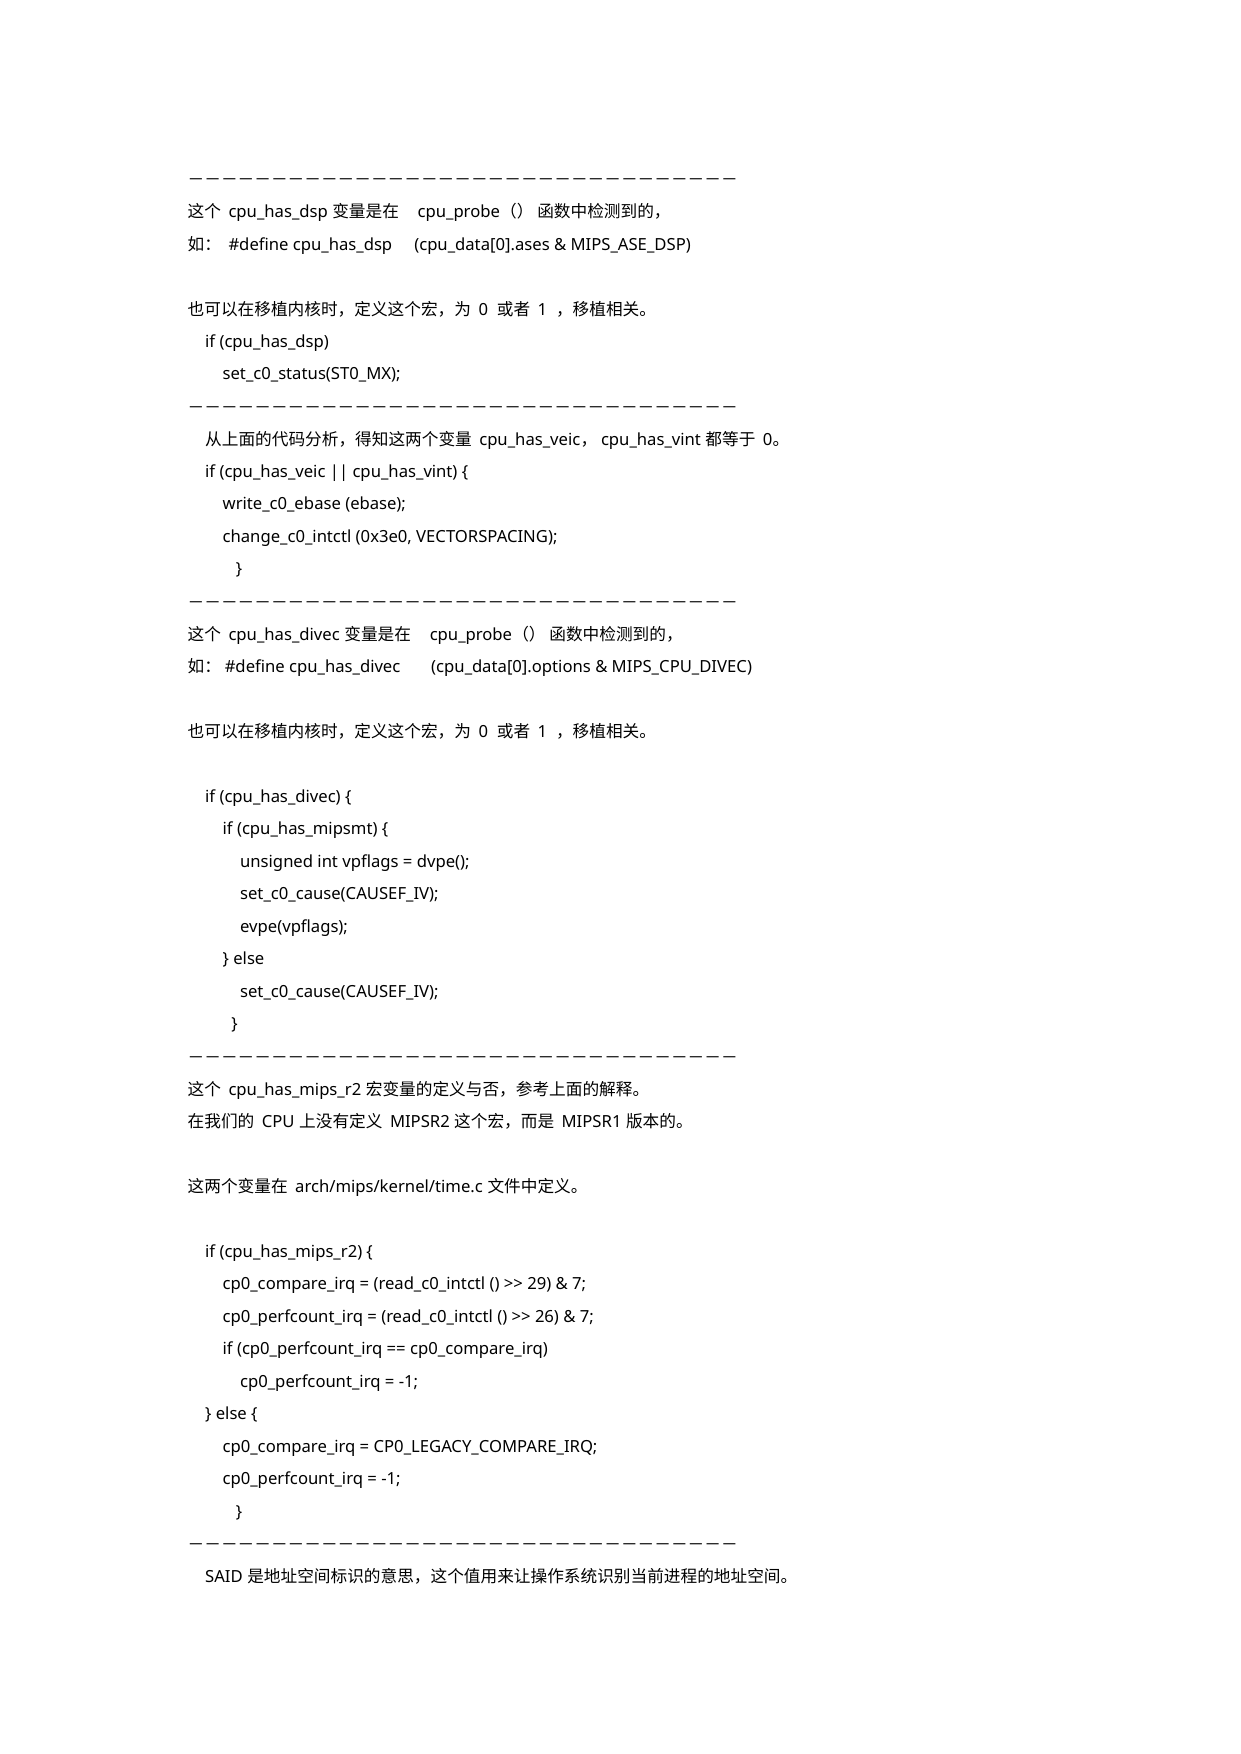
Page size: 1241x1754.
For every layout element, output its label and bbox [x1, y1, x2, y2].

text [187, 162, 1053, 1592]
